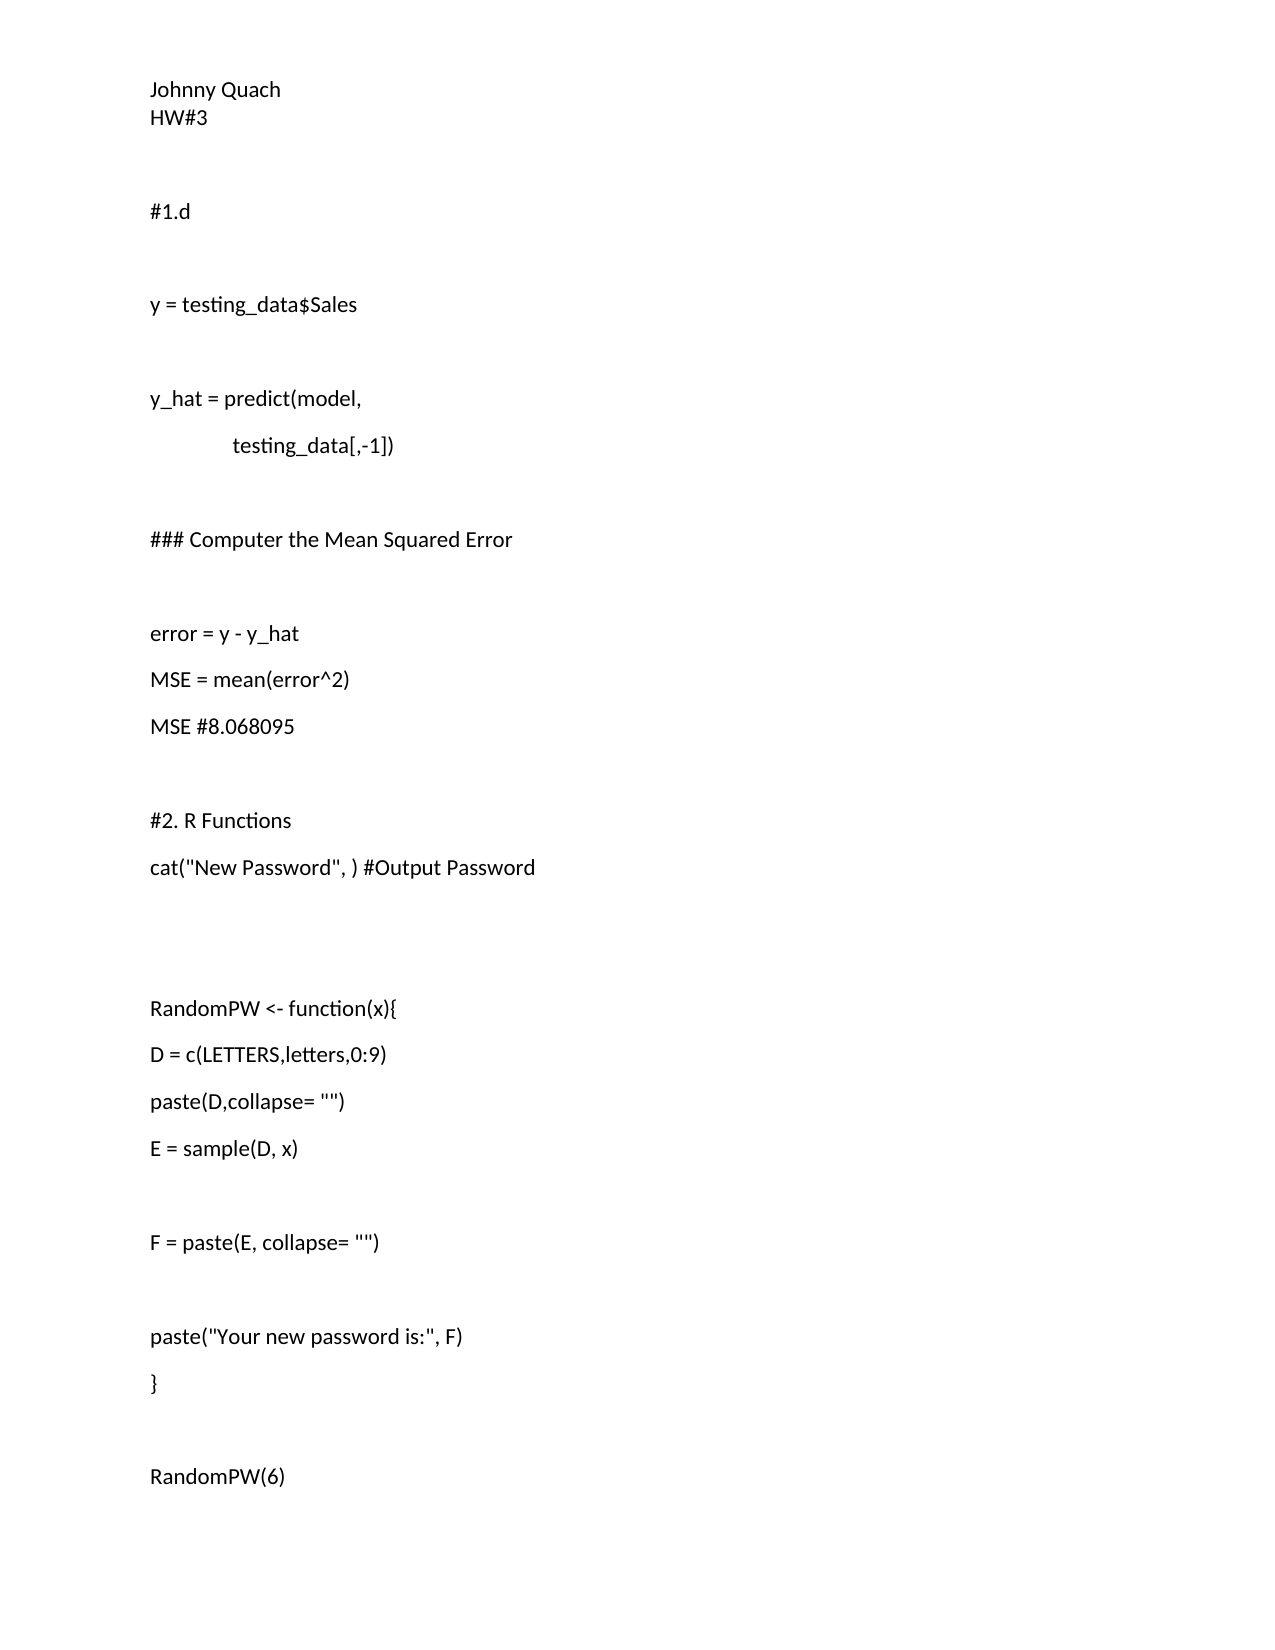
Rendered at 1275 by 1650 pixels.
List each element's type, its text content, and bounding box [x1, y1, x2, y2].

text D = c(LETTERS,letters,0:9) [150, 1041, 1125, 1069]
text testing_data[,-1]) [150, 431, 1125, 459]
text } [150, 1369, 1125, 1397]
text ### Computer the Mean Squared Error [150, 525, 1125, 553]
text cat("New Password", ) #Output Password [150, 853, 1125, 881]
text RandomPW(6) [150, 1462, 1125, 1491]
text error = y - y_hat [150, 619, 1125, 647]
text F = paste(E, collapse= "") [150, 1228, 1125, 1256]
text paste("Your new password is:", F) [150, 1322, 1125, 1350]
text E = sample(D, x) [150, 1134, 1125, 1162]
text #1.d [150, 197, 1125, 225]
text paste(D,collapse= "") [150, 1087, 1125, 1116]
text #2. R Functions [150, 806, 1125, 834]
text RandomPW <- function(x){ [150, 994, 1125, 1022]
text MSE #8.068095 [150, 712, 1125, 741]
text y_hat = predict(model, [150, 384, 1125, 412]
text y = testing_data$Sales [150, 291, 1125, 319]
text MSE = mean(error^2) [150, 666, 1125, 694]
